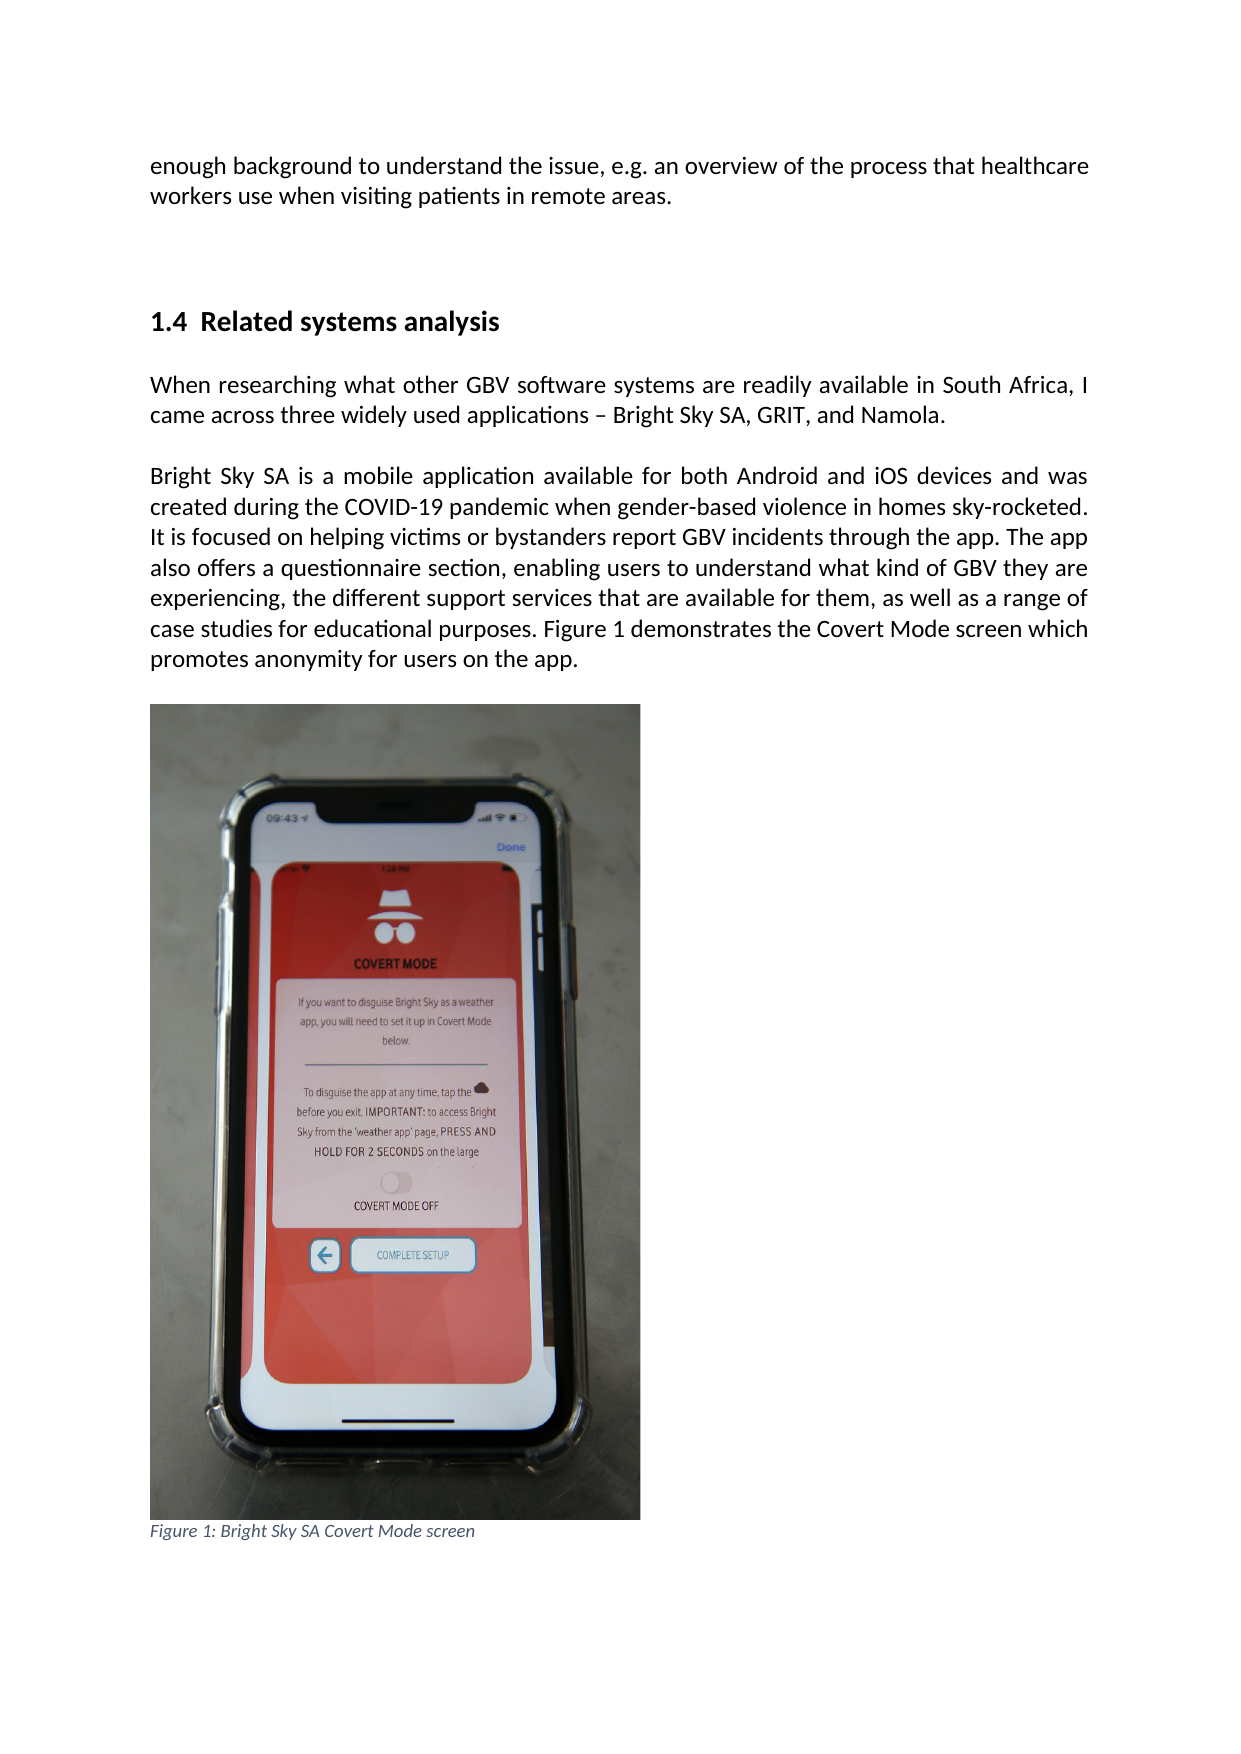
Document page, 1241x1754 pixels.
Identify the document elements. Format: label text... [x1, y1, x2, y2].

picture [150, 704, 641, 1520]
text Bright Sky SA is a mobile application available for both Android and iOS devices and was created during the COVID-19 pandemic when gender-based violence in homes sky-rocketed. It is focused on helping victims or bystanders report GBV incidents through the app. The app also offers a questionnaire section, enabling users to understand what kind of GBV they are experiencing, the different support services that are available for them, as well as a range of case studies for educational purposes. Figure 1 demonstrates the Covert Mode screen which promotes anonymity for users on the app. [150, 460, 1090, 674]
text When researching what other GBV software systems are readily available in South Africa, I came across three widely used applications – Bright Sky SA, GRIT, and Namola. [150, 338, 1090, 430]
text 1.4 Related systems analysis [150, 303, 1090, 338]
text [150, 150, 1090, 211]
